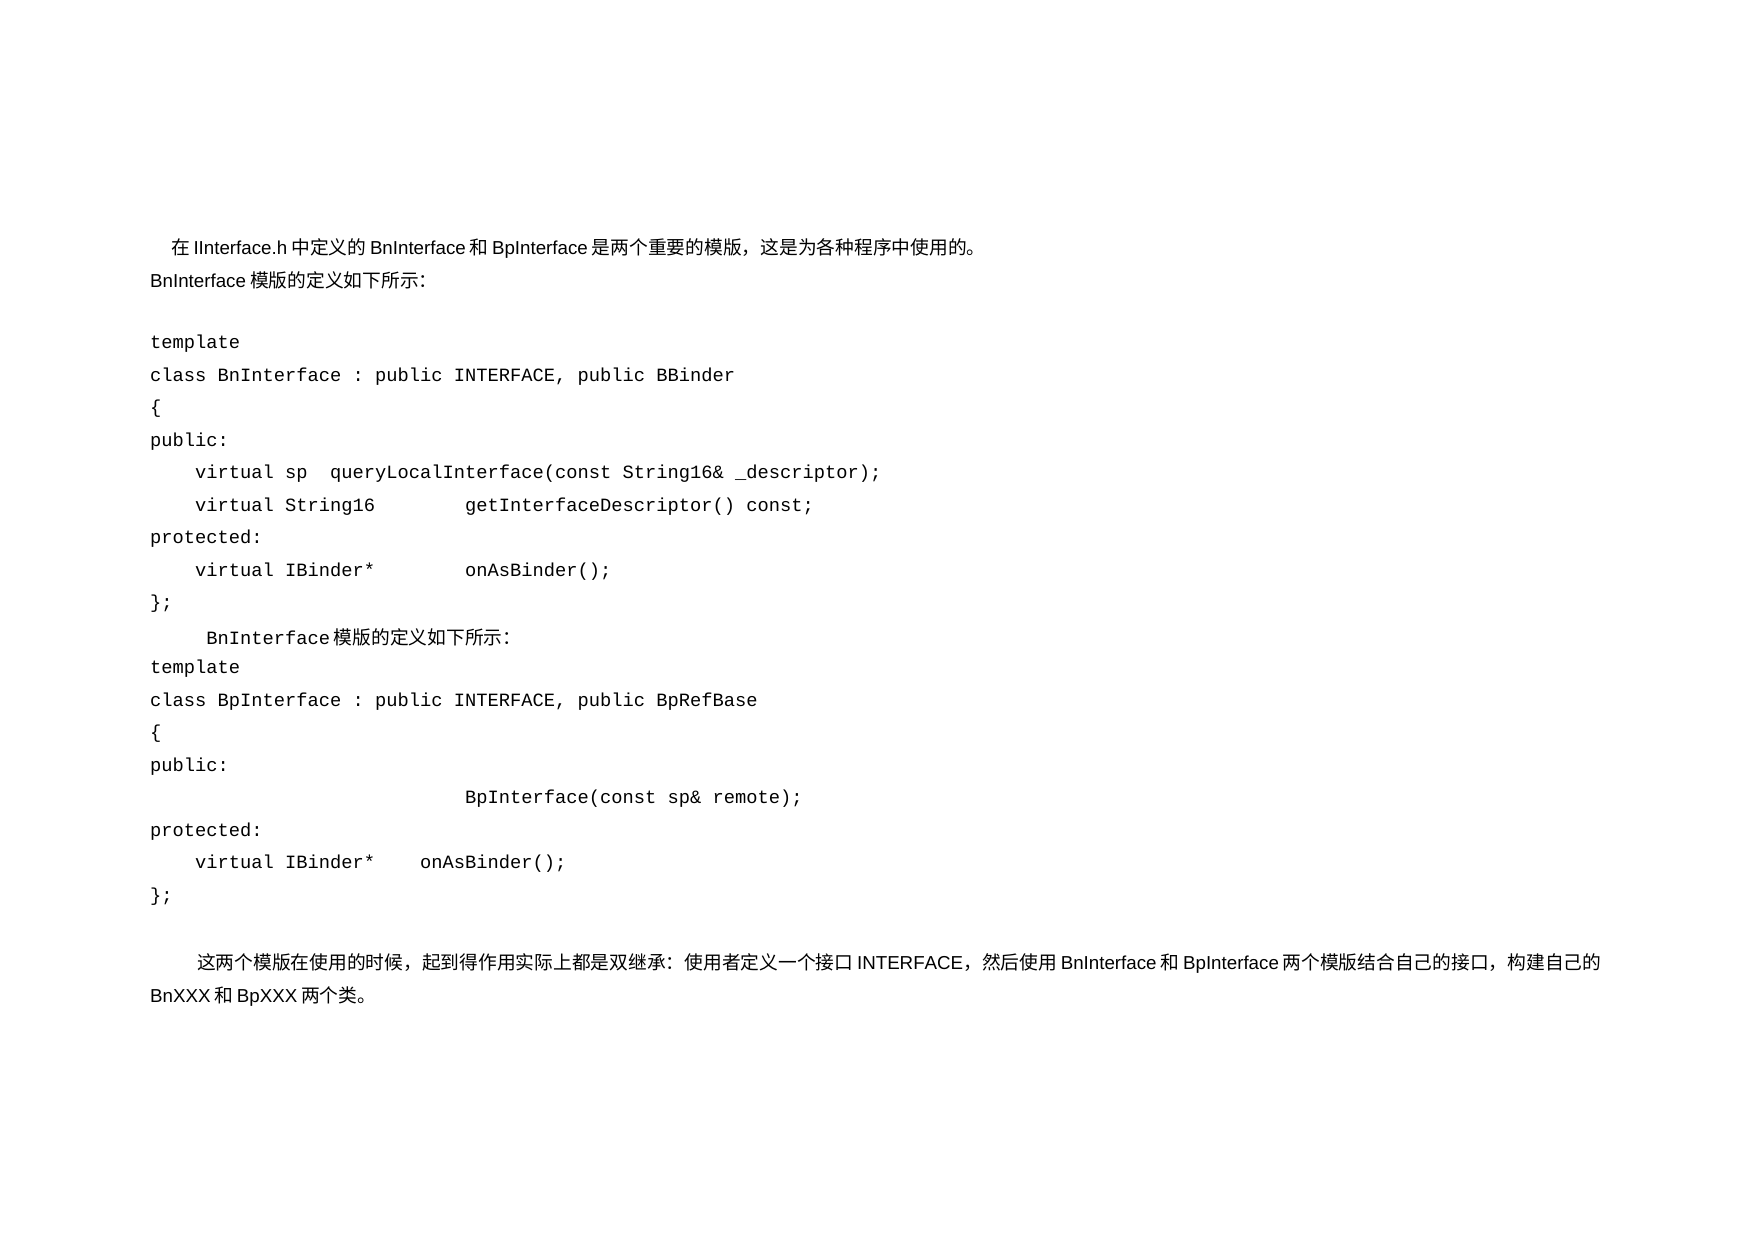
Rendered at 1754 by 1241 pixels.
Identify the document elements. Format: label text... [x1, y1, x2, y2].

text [150, 913, 1604, 1010]
text BnInterface模版的定义如下所示： [150, 620, 1604, 653]
text BpInterface(const sp& remote); [150, 783, 1604, 815]
text virtual IBinder* onAsBinder(); [150, 555, 1604, 588]
text template [150, 328, 1604, 360]
text protected: [150, 815, 1604, 848]
text public: [150, 425, 1604, 458]
text }; [150, 880, 1604, 913]
text protected: [150, 523, 1604, 555]
text public: [150, 750, 1604, 783]
text class BnInterface : public INTERFACE, public BBinder [150, 360, 1604, 393]
text }; [150, 588, 1604, 620]
text { [150, 393, 1604, 425]
text class BpInterface : public INTERFACE, public BpRefBase [150, 685, 1604, 718]
text virtual String16 getInterfaceDescriptor() const; [150, 490, 1604, 523]
text template [150, 653, 1604, 685]
text virtual IBinder* onAsBinder(); [150, 848, 1604, 880]
text virtual sp queryLocalInterface(const String16& _descriptor); [150, 458, 1604, 490]
text { [150, 718, 1604, 750]
